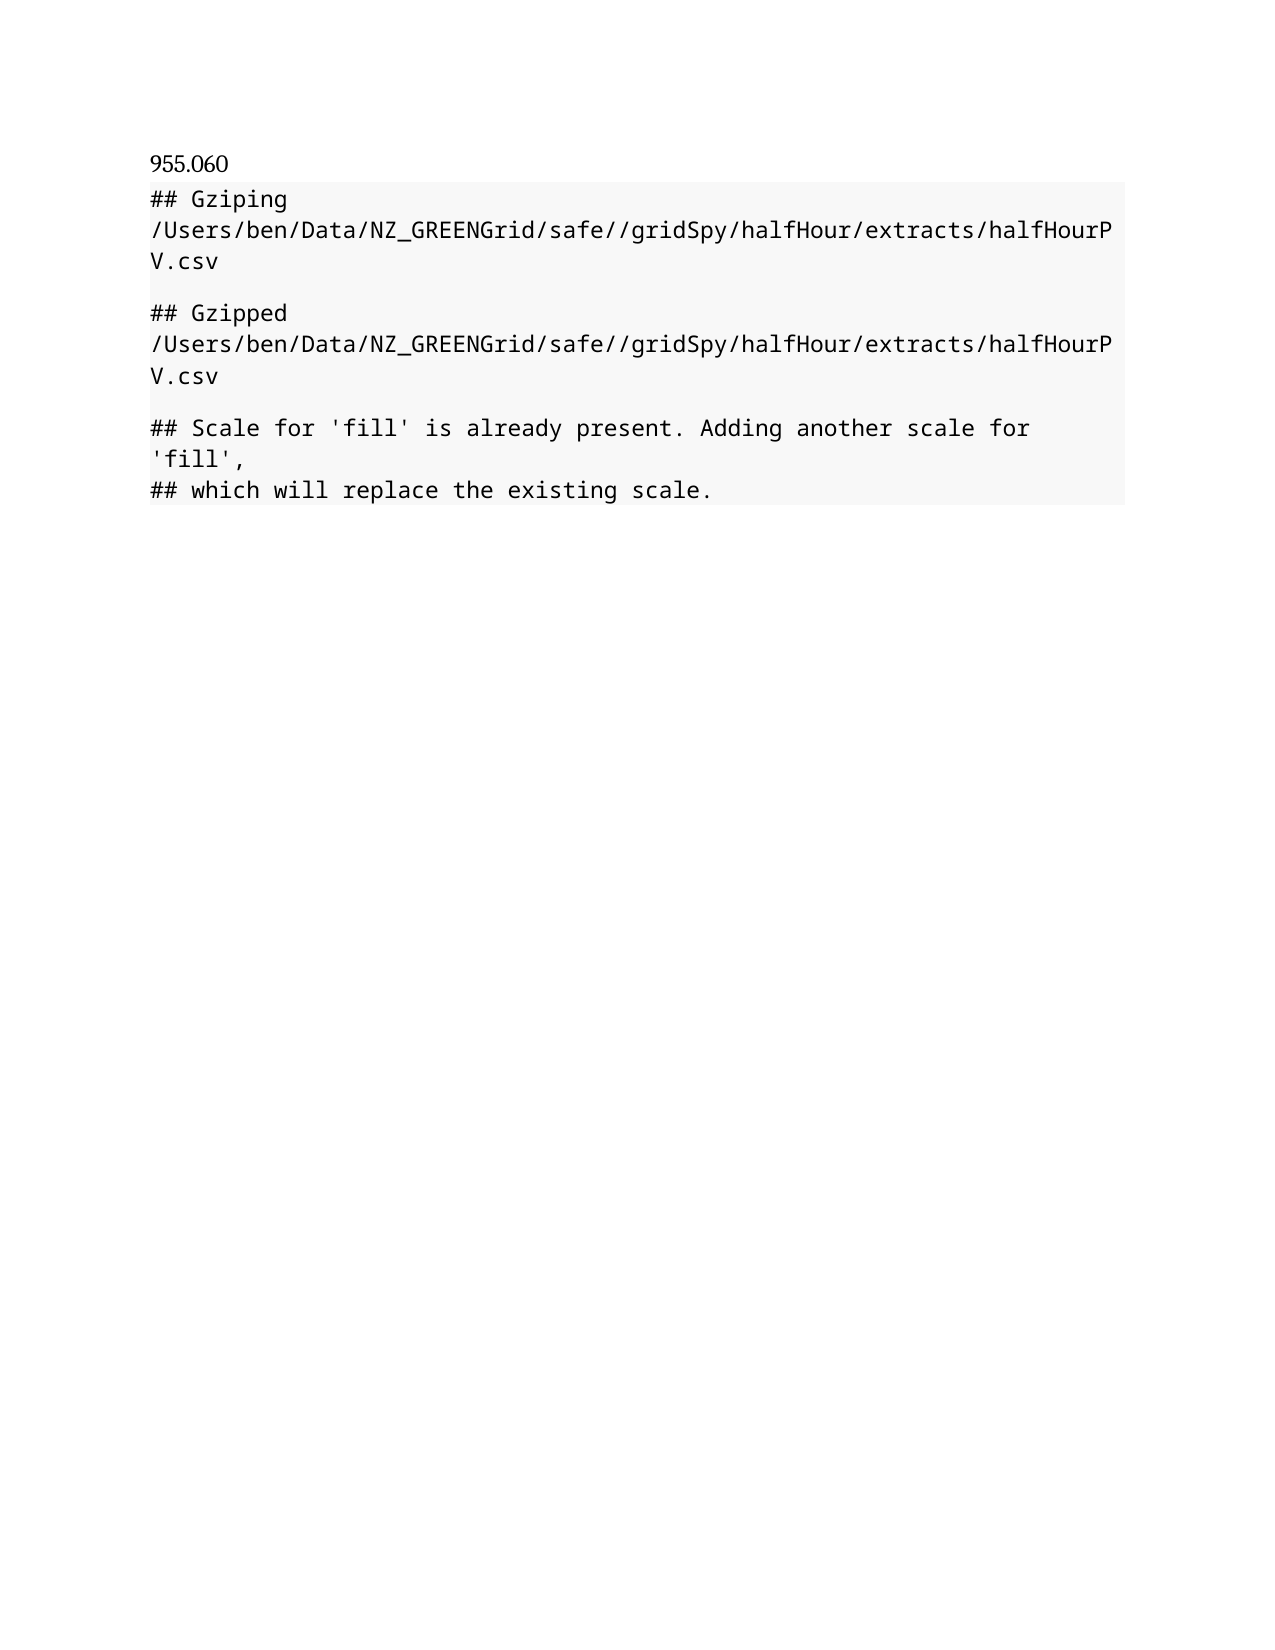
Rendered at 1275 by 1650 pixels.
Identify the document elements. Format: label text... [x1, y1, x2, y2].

text ## Gziping /Users/ben/Data/NZ_GREENGrid/safe//gridSpy/halfHour/extracts/halfHourPV.csv [150, 182, 1125, 276]
text ## Gzipped /Users/ben/Data/NZ_GREENGrid/safe//gridSpy/halfHour/extracts/halfHourPV.csv [150, 297, 1125, 391]
text 955.060 [150, 150, 1125, 179]
text ## Scale for 'fill' is already present. Adding another scale for 'fill', ## which will replace the existing scale. [150, 412, 1125, 505]
